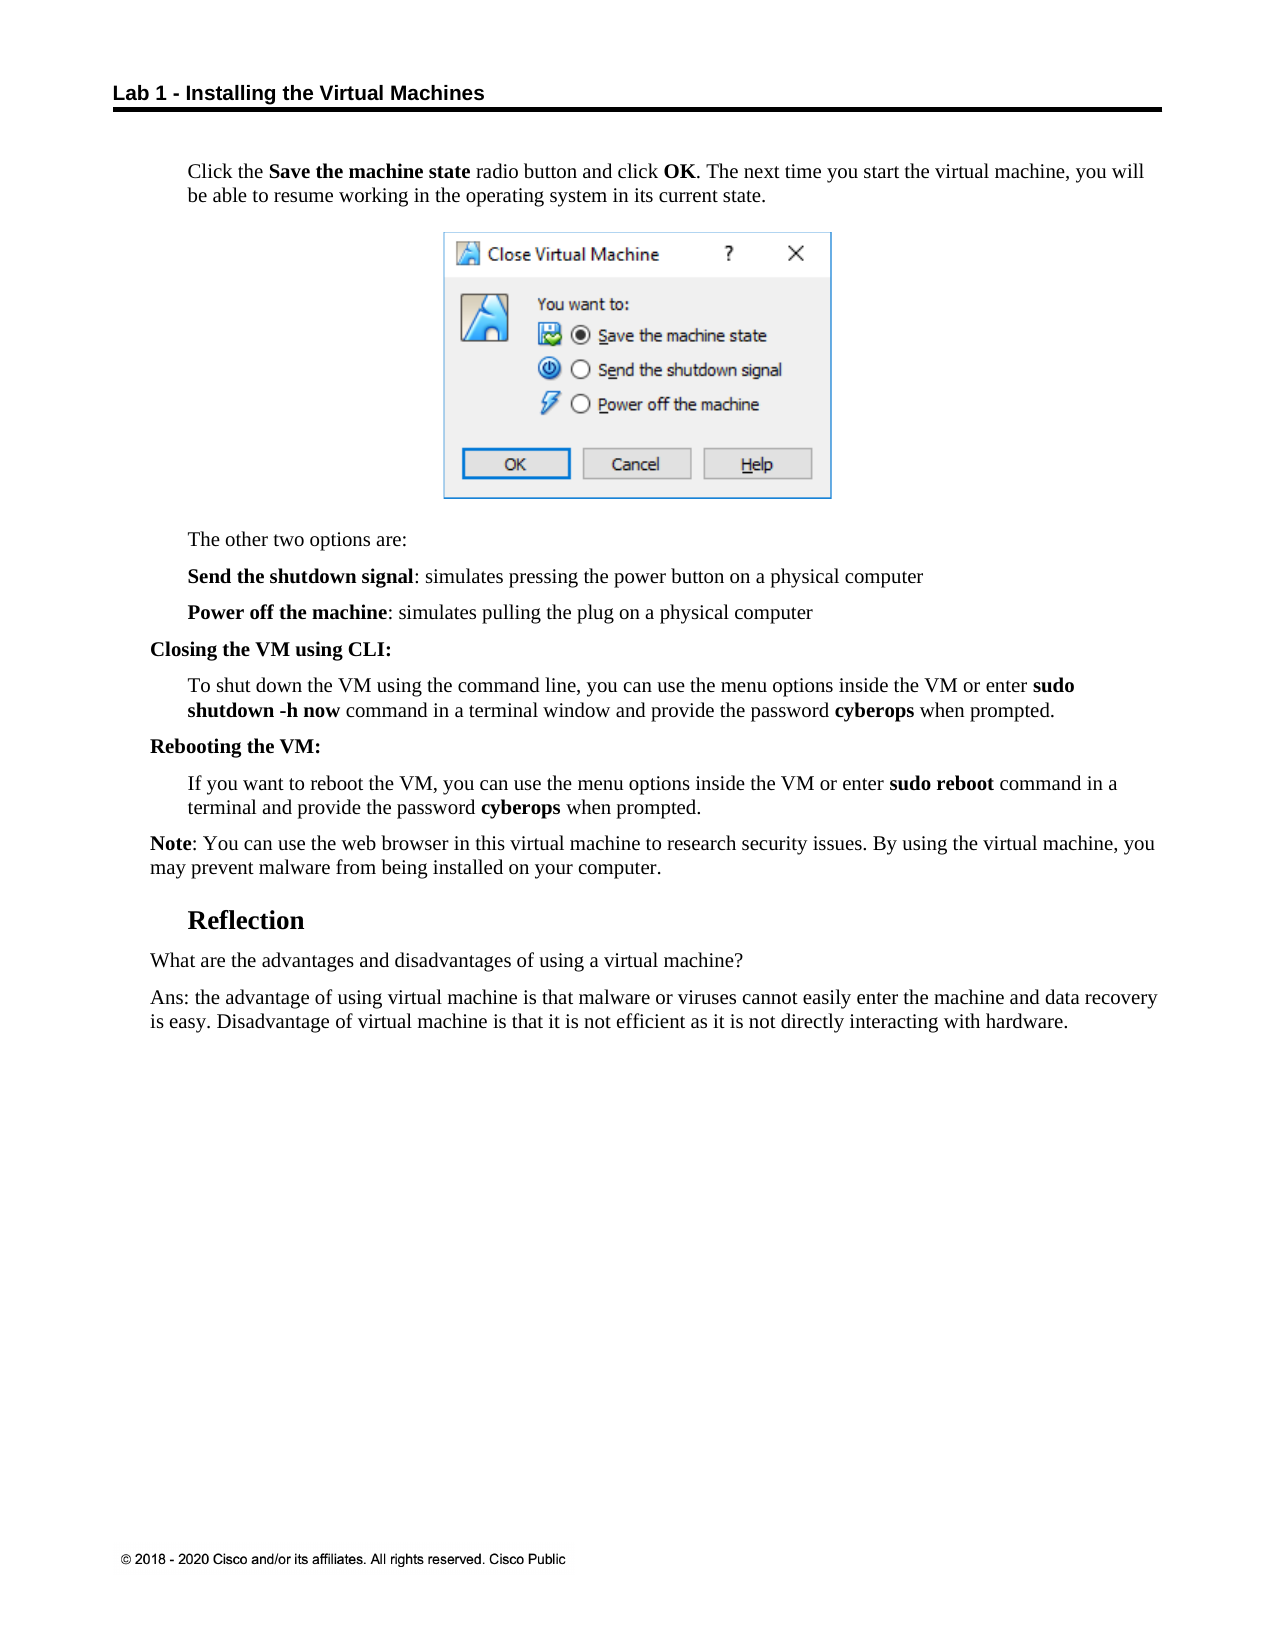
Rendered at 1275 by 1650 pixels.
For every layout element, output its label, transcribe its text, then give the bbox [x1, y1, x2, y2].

text Closing the VM using CLI: [150, 637, 1162, 661]
text The other two options are: [187, 527, 1162, 551]
text To shut down the VM using the command line, you can use the menu options inside the VM or enter sudo shutdown -h now command in a terminal window and provide the password cyberops when prompted. [187, 673, 1162, 722]
picture [443, 232, 832, 499]
text Power off the machine: simulates pulling the plug on a physical computer [187, 600, 1162, 624]
text Note: You can use the web browser in this virtual machine to research security issues. By using the virtual machine, you may prevent malware from being installed on your computer. [150, 831, 1162, 879]
text Ans: the advantage of using virtual machine is that malware or viruses cannot easily enter the machine and data recovery is easy. Disadvantage of virtual machine is that it is not efficient as it is not directly interacting with hardware. [150, 984, 1162, 1033]
text Rebooting the VM: [150, 734, 1162, 758]
text What are the advantages and disadvantages of using a virtual machine? [150, 948, 1162, 972]
picture [112, 1542, 576, 1575]
text Click the Save the machine state radio button and click OK. The next time you start the virtual machine, you will be able to resume working in the operating system in its current state. [187, 159, 1162, 207]
text If you want to reboot the VM, you can use the menu options inside the VM or enter sudo reboot command in a terminal and provide the password cyberops when prompted. [187, 771, 1162, 819]
text Send the shutdown signal: simulates pressing the power button on a physical computer [187, 564, 1162, 588]
subtitle Reflection [112, 904, 1162, 936]
